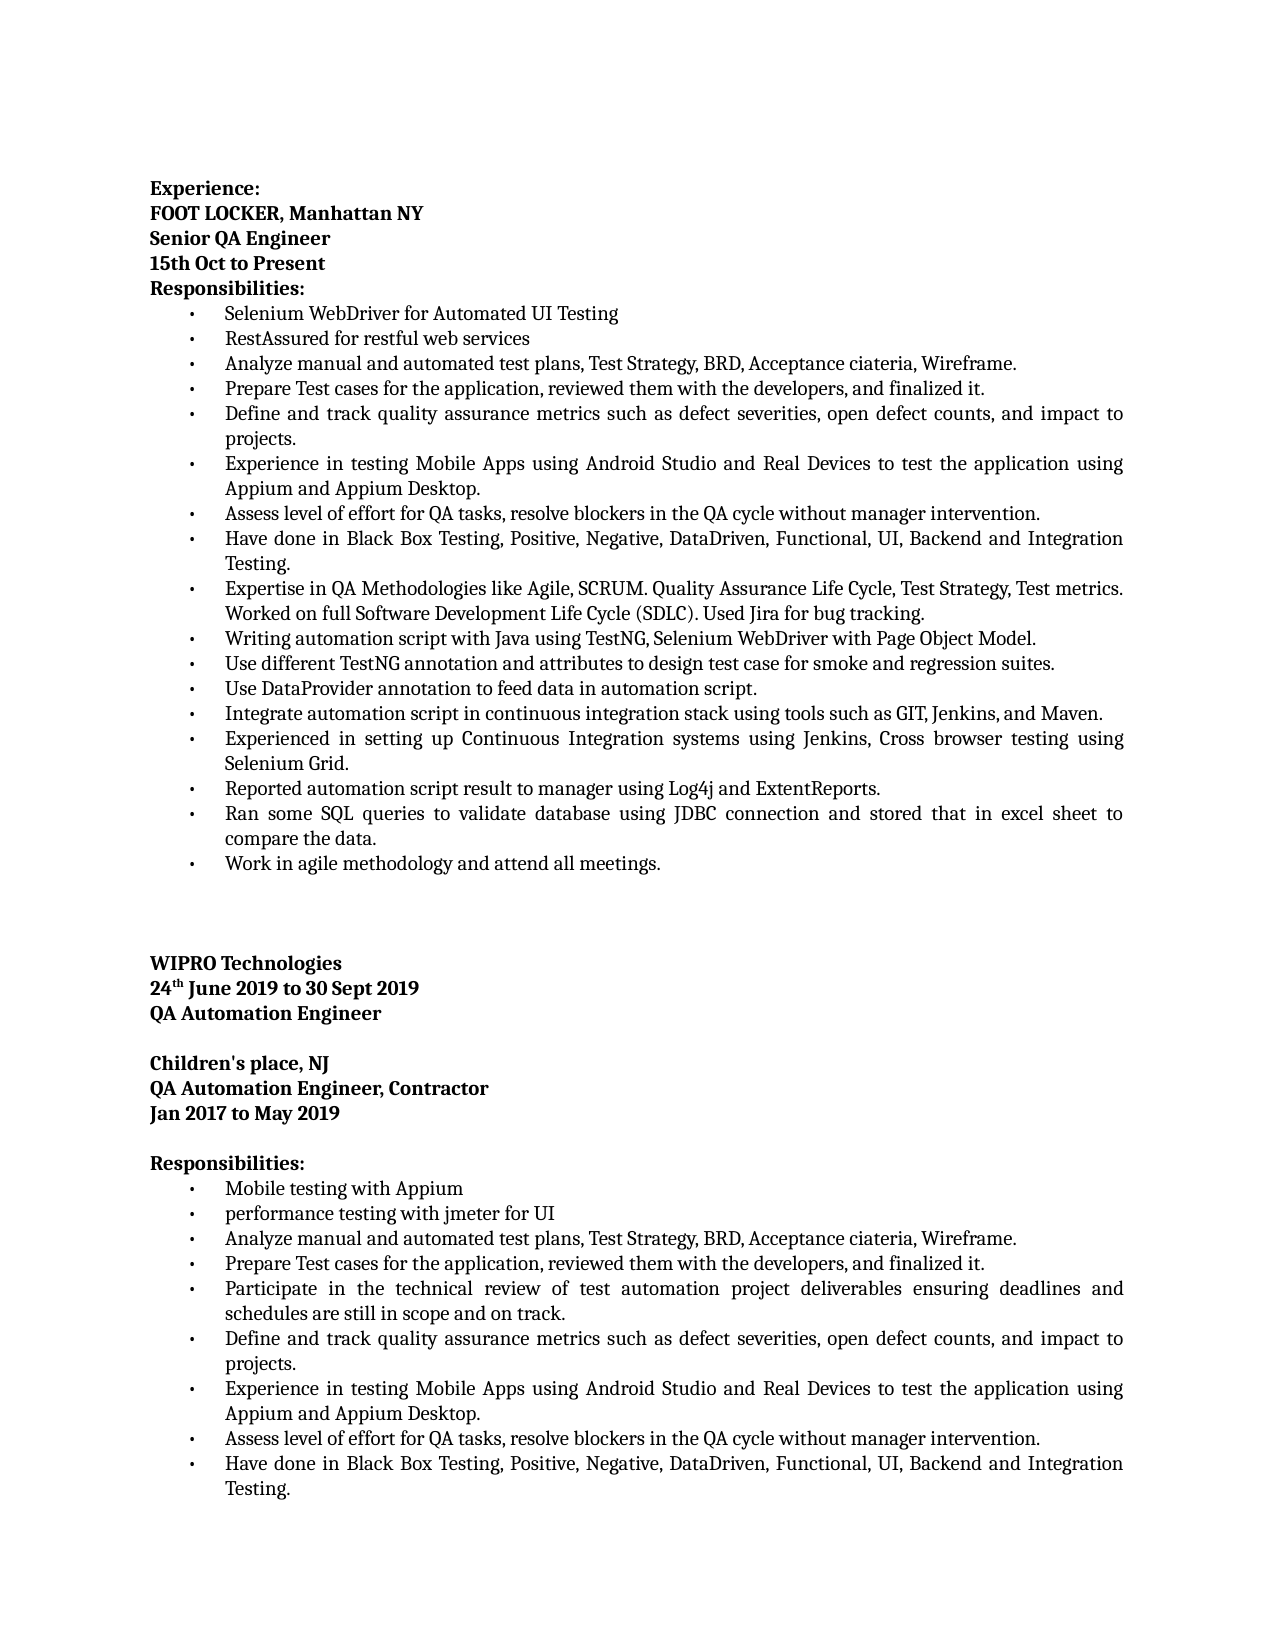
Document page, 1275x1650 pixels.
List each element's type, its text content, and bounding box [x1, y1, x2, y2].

list performance testing with jmeter for UI [187, 1200, 1125, 1225]
list Experience in testing Mobile Apps using Android Studio and Real Devices to test the application using Appium and Appium Desktop. [187, 1375, 1125, 1425]
list Have done in Black Box Testing, Positive, Negative, DataDriven, Functional, UI, Backend and Integration Testing. [187, 1450, 1125, 1500]
list Prepare Test cases for the application, reviewed them with the developers, and finalized it. [187, 1250, 1125, 1275]
text Responsibilities: [150, 275, 1125, 300]
list Expertise in QA Methodologies like Agile, SCRUM. Quality Assurance Life Cycle, Test Strategy, Test metrics. Worked on full Software Development Life Cycle (SDLC). Used Jira for bug tracking. [187, 575, 1125, 625]
list Experience in testing Mobile Apps using Android Studio and Real Devices to test the application using Appium and Appium Desktop. [187, 450, 1125, 500]
list RestAssured for restful web services [187, 325, 1125, 350]
text FOOT LOCKER, Manhattan NY [150, 200, 1125, 225]
list Analyze manual and automated test plans, Test Strategy, BRD, Acceptance ciateria, Wireframe. [187, 1225, 1125, 1250]
list Assess level of effort for QA tasks, resolve blockers in the QA cycle without manager intervention. [187, 1425, 1125, 1450]
text Children's place, NJ [150, 1050, 1125, 1075]
list Assess level of effort for QA tasks, resolve blockers in the QA cycle without manager intervention. [187, 500, 1125, 525]
text WIPRO Technologies [150, 950, 1125, 975]
list Define and track quality assurance metrics such as defect severities, open defect counts, and impact to projects. [187, 1325, 1125, 1375]
list Ran some SQL queries to validate database using JDBC connection and stored that in excel sheet to compare the data. [187, 800, 1125, 850]
list Writing automation script with Java using TestNG, Selenium WebDriver with Page Object Model. [187, 625, 1125, 650]
list Experienced in setting up Continuous Integration systems using Jenkins, Cross browser testing using Selenium Grid. [187, 725, 1125, 775]
text Jan 2017 to May 2019 [150, 1100, 1125, 1125]
list Use different TestNG annotation and attributes to design test case for smoke and regression suites. [187, 650, 1125, 675]
text 15th Oct to Present [150, 250, 1125, 275]
list Selenium WebDriver for Automated UI Testing [187, 300, 1125, 325]
text Responsibilities: [150, 1150, 1125, 1175]
list Use DataProvider annotation to feed data in automation script. [187, 675, 1125, 700]
list Analyze manual and automated test plans, Test Strategy, BRD, Acceptance ciateria, Wireframe. [187, 350, 1125, 375]
list Work in agile methodology and attend all meetings. [187, 850, 1125, 875]
list Integrate automation script in continuous integration stack using tools such as GIT, Jenkins, and Maven. [187, 700, 1125, 725]
list Have done in Black Box Testing, Positive, Negative, DataDriven, Functional, UI, Backend and Integration Testing. [187, 525, 1125, 575]
list Define and track quality assurance metrics such as defect severities, open defect counts, and impact to projects. [187, 400, 1125, 450]
list Reported automation script result to manager using Log4j and ExtentReports. [187, 775, 1125, 800]
text 24th June 2019 to 30 Sept 2019 [150, 975, 1125, 1000]
list Mobile testing with Appium [187, 1175, 1125, 1200]
text Experience: [150, 175, 1125, 200]
text QA Automation Engineer [150, 1000, 1125, 1025]
text QA Automation Engineer, Contractor [150, 1075, 1125, 1100]
list Prepare Test cases for the application, reviewed them with the developers, and finalized it. [187, 375, 1125, 400]
list Participate in the technical review of test automation project deliverables ensuring deadlines and schedules are still in scope and on track. [187, 1275, 1125, 1325]
text Senior QA Engineer [150, 225, 1125, 250]
